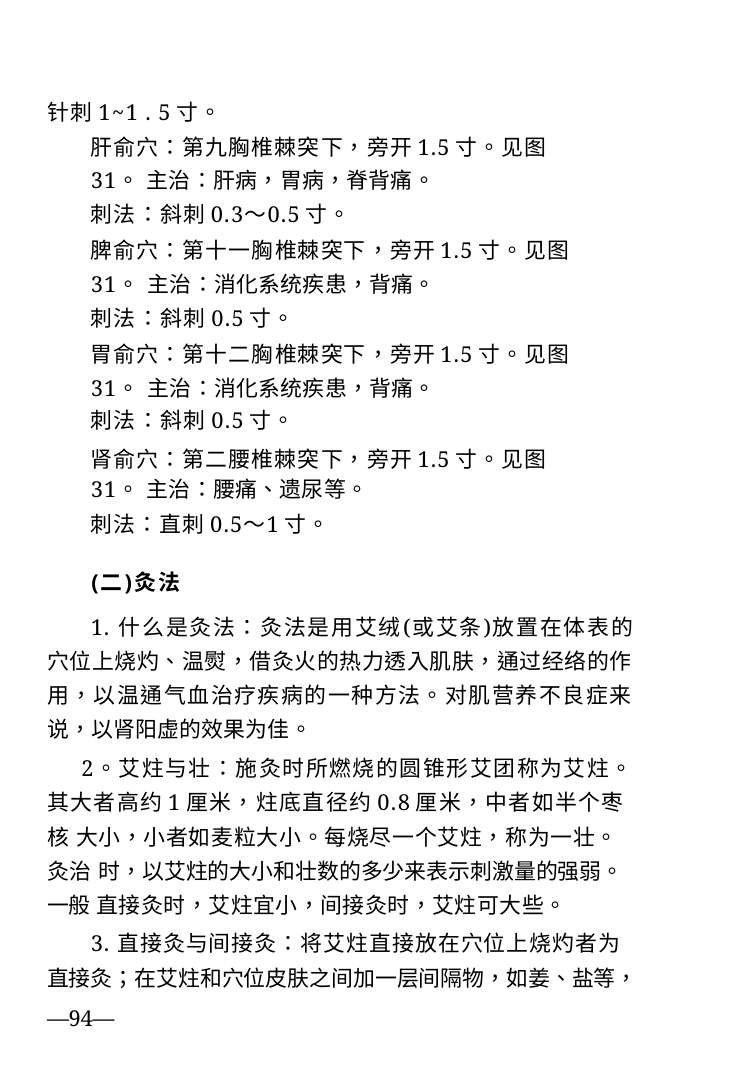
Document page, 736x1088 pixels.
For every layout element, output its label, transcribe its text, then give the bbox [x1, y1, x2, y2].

text 2。艾炷与壮：施灸时所燃烧的圆锥形艾团称为艾炷。 其大者高约1厘米，炷底直径约0.8厘米，中者如半个枣核 大小，小者如麦粒大小。每烧尽一个艾炷，称为一壮。灸治 时，以艾炷的大小和壮数的多少来表示刺激量的强弱。 一般 直接灸时，艾炷宜小，间接灸时，艾炷可大些。 [47, 753, 635, 919]
text 刺法：斜刺0.3～0.5寸。 [91, 200, 639, 227]
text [47, 928, 639, 992]
text (二)灸法 [91, 567, 639, 596]
text 刺法：斜刺0.5寸。 [91, 305, 639, 332]
text 脾俞穴：第十一胸椎棘突下，旁开1.5寸。见图31。 主治：消化系统疾患，背痛。 [91, 235, 613, 299]
text 肾俞穴：第二腰椎棘突下，旁开1.5寸。见图31。 主治：腰痛、遗尿等。 [91, 443, 589, 504]
text 刺法：斜刺0.5寸。 [91, 407, 639, 434]
text 肝俞穴：第九胸椎棘突下，旁开1.5寸。见图31。 主治：肝病，胃病，脊背痛。 [91, 132, 589, 195]
text 刺法：直刺0.5～1寸。 [91, 511, 639, 538]
text 1. 什么是灸法：灸法是用艾绒(或艾条)放置在体表的 穴位上烧灼、温熨，借灸火的热力透入肌肤，通过经络的作 用，以温通气血治疗疾病的一种方法。对肌营养不良症来 说，以肾阳虚的效果为佳。 [47, 612, 633, 743]
text 针刺1~1 . 5寸。 [47, 99, 639, 126]
text 胃俞穴：第十二胸椎棘突下，旁开1.5寸。见图31。 主治：消化系统疾患，背痛。 [91, 338, 613, 402]
